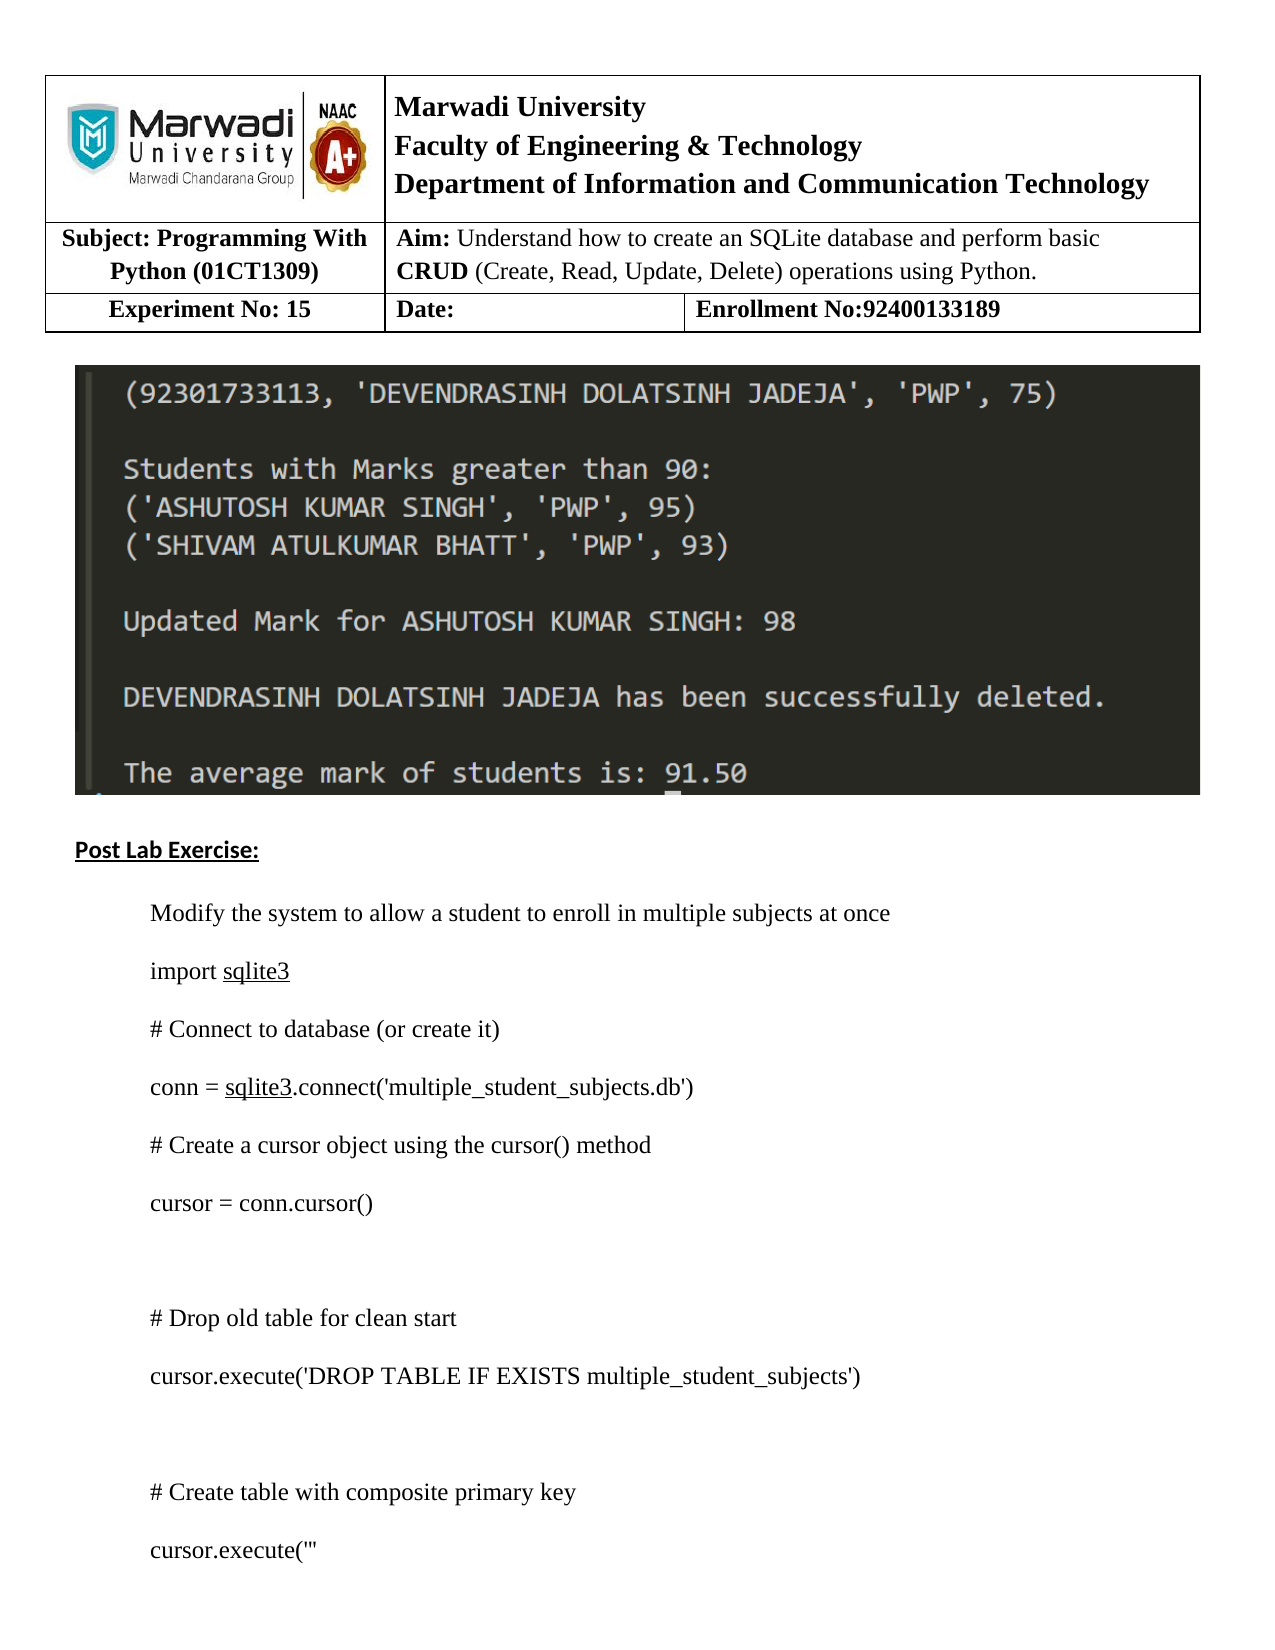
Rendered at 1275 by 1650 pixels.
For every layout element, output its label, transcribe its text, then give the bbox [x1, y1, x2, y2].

text Post Lab Exercise: [75, 834, 1200, 864]
text conn = sqlite3.connect('multiple_student_subjects.db') [150, 1072, 1200, 1101]
text import sqlite3 [150, 956, 1200, 985]
picture [75, 365, 1200, 795]
picture [58, 80, 374, 213]
text cursor.execute(''' [150, 1535, 1200, 1564]
text cursor = conn.cursor() [150, 1188, 1200, 1216]
text # Create table with composite primary key [150, 1477, 1200, 1506]
text # Connect to database (or create it) [150, 1014, 1200, 1043]
text cursor.execute('DROP TABLE IF EXISTS multiple_student_subjects') [150, 1361, 1200, 1390]
text # Create a cursor object using the cursor() method [150, 1130, 1200, 1158]
text Modify the system to allow a student to enroll in multiple subjects at once [150, 898, 1200, 927]
text # Drop old table for clean start [150, 1303, 1200, 1332]
